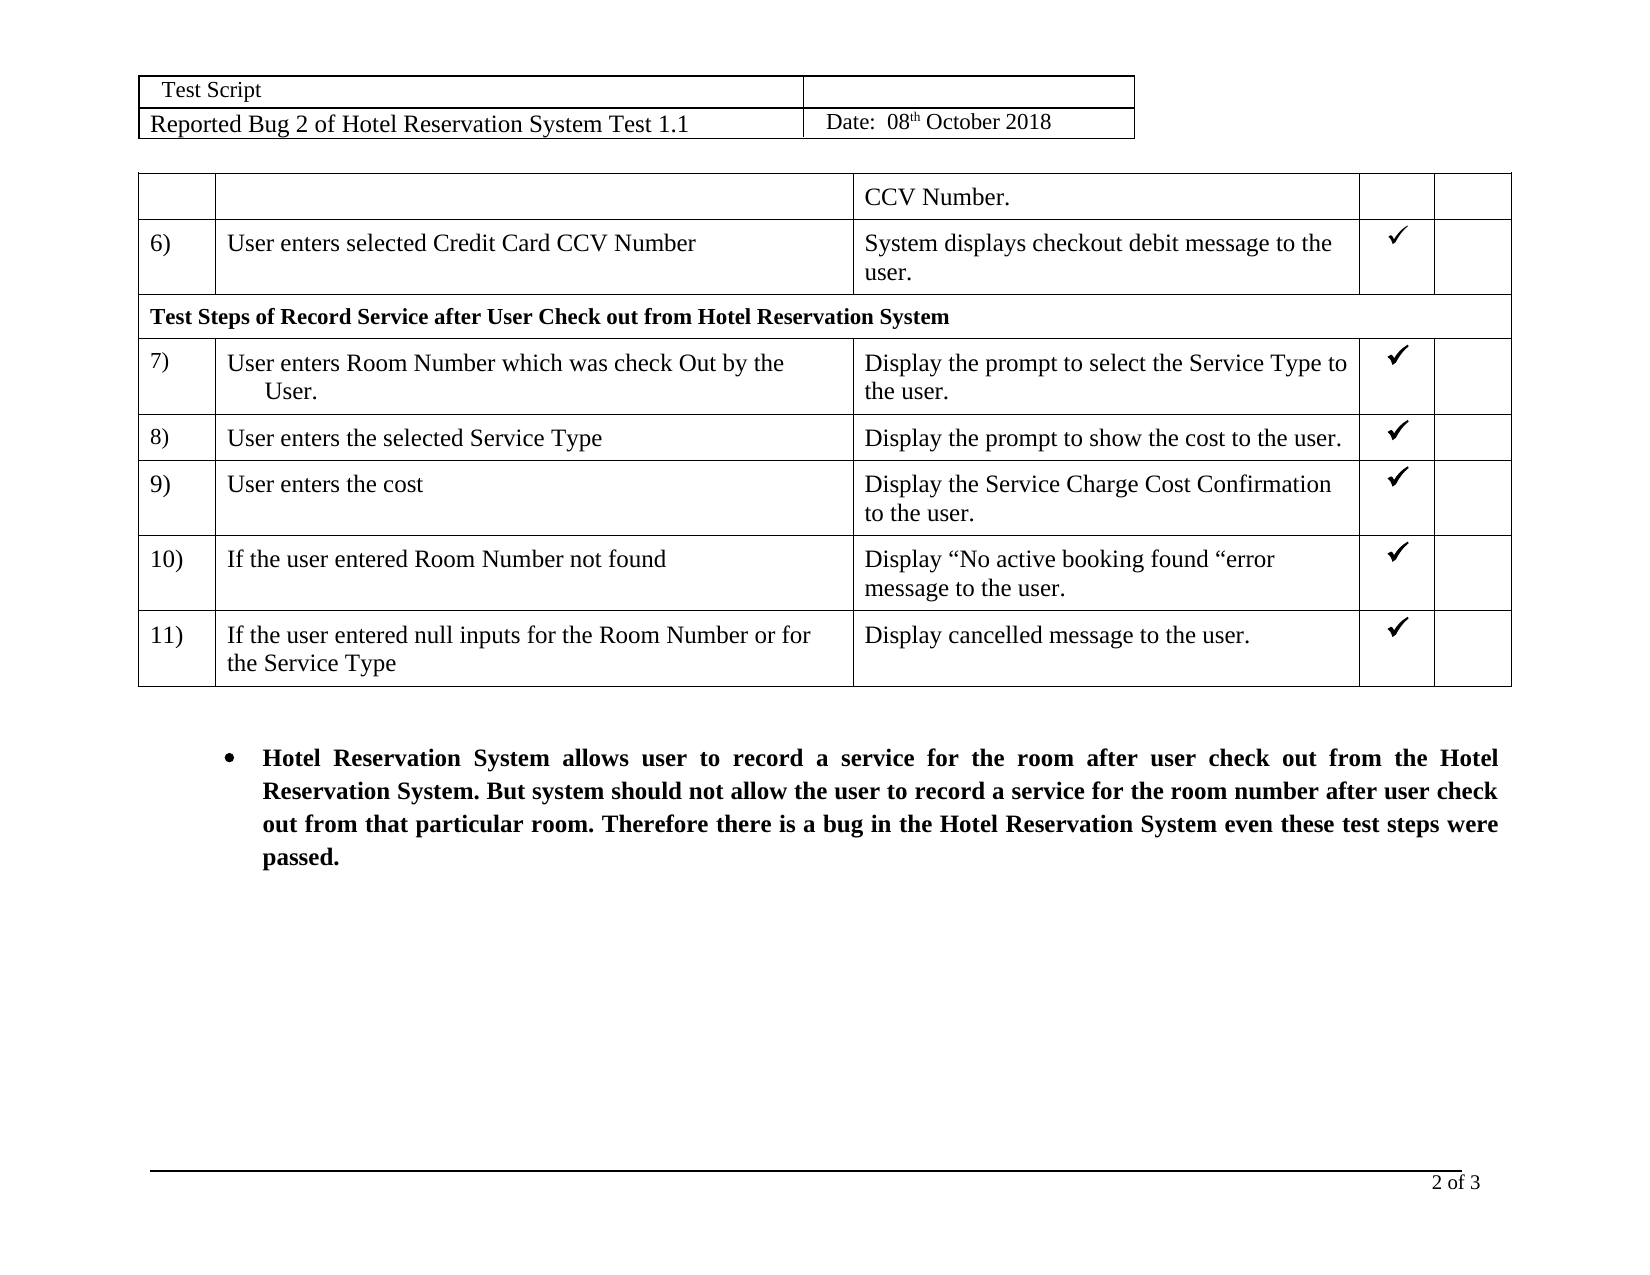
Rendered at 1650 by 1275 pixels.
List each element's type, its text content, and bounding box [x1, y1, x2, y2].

table_cell User enters the cost [216, 461, 853, 535]
table_cell Display the prompt to select the Service Type to the user. [854, 339, 1359, 413]
table_cell Display the prompt to show the cost to the user. [854, 415, 1359, 460]
table_cell [139, 461, 215, 535]
table_cell [139, 611, 215, 686]
table_cell [1360, 339, 1434, 413]
table_cell Display “No active booking found “error message to the user. [854, 536, 1359, 610]
table_cell [1360, 536, 1434, 610]
table_cell If the user entered Room Number not found [216, 536, 853, 610]
table_cell [1435, 339, 1511, 413]
table_cell System displays checkout debit message to the user. [854, 220, 1359, 294]
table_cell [216, 174, 853, 219]
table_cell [854, 174, 1359, 219]
table_cell [1360, 174, 1434, 219]
table_cell Test Steps of Record Service after User Check out from Hotel Reservation System [139, 295, 1511, 338]
table_cell [139, 536, 215, 610]
table_cell User enters selected Credit Card CCV Number [216, 220, 853, 294]
table_cell Display the Service Charge Cost Confirmation to the user. [854, 461, 1359, 535]
table_cell [1435, 611, 1511, 686]
table_cell [139, 220, 215, 294]
table_cell [1435, 220, 1511, 294]
table_cell Display cancelled message to the user. [854, 611, 1359, 686]
table_cell If the user entered null inputs for the Room Number or for the Service Type [216, 611, 853, 686]
table_cell [139, 415, 215, 460]
table_cell [1360, 611, 1434, 686]
table_cell [139, 339, 215, 413]
table_cell [1435, 461, 1511, 535]
table_cell [1435, 536, 1511, 610]
table_cell [1360, 461, 1434, 535]
list Hotel Reservation System allows user to record a service for the room after user check out from the Hotel Reservation System. But system should not allow the user to record a service for the room number after user check out from that particular room. Therefore there is a bug in the Hotel Reservation System even these test steps were passed. [225, 743, 1500, 871]
table_cell [1360, 415, 1434, 460]
table_cell [1435, 415, 1511, 460]
table_cell User enters Room Number which was check Out by the User. [216, 339, 853, 413]
table_cell User enters the selected Service Type [216, 415, 853, 460]
table_cell [1360, 220, 1434, 294]
table_cell [1435, 174, 1511, 219]
table_cell [139, 174, 215, 219]
